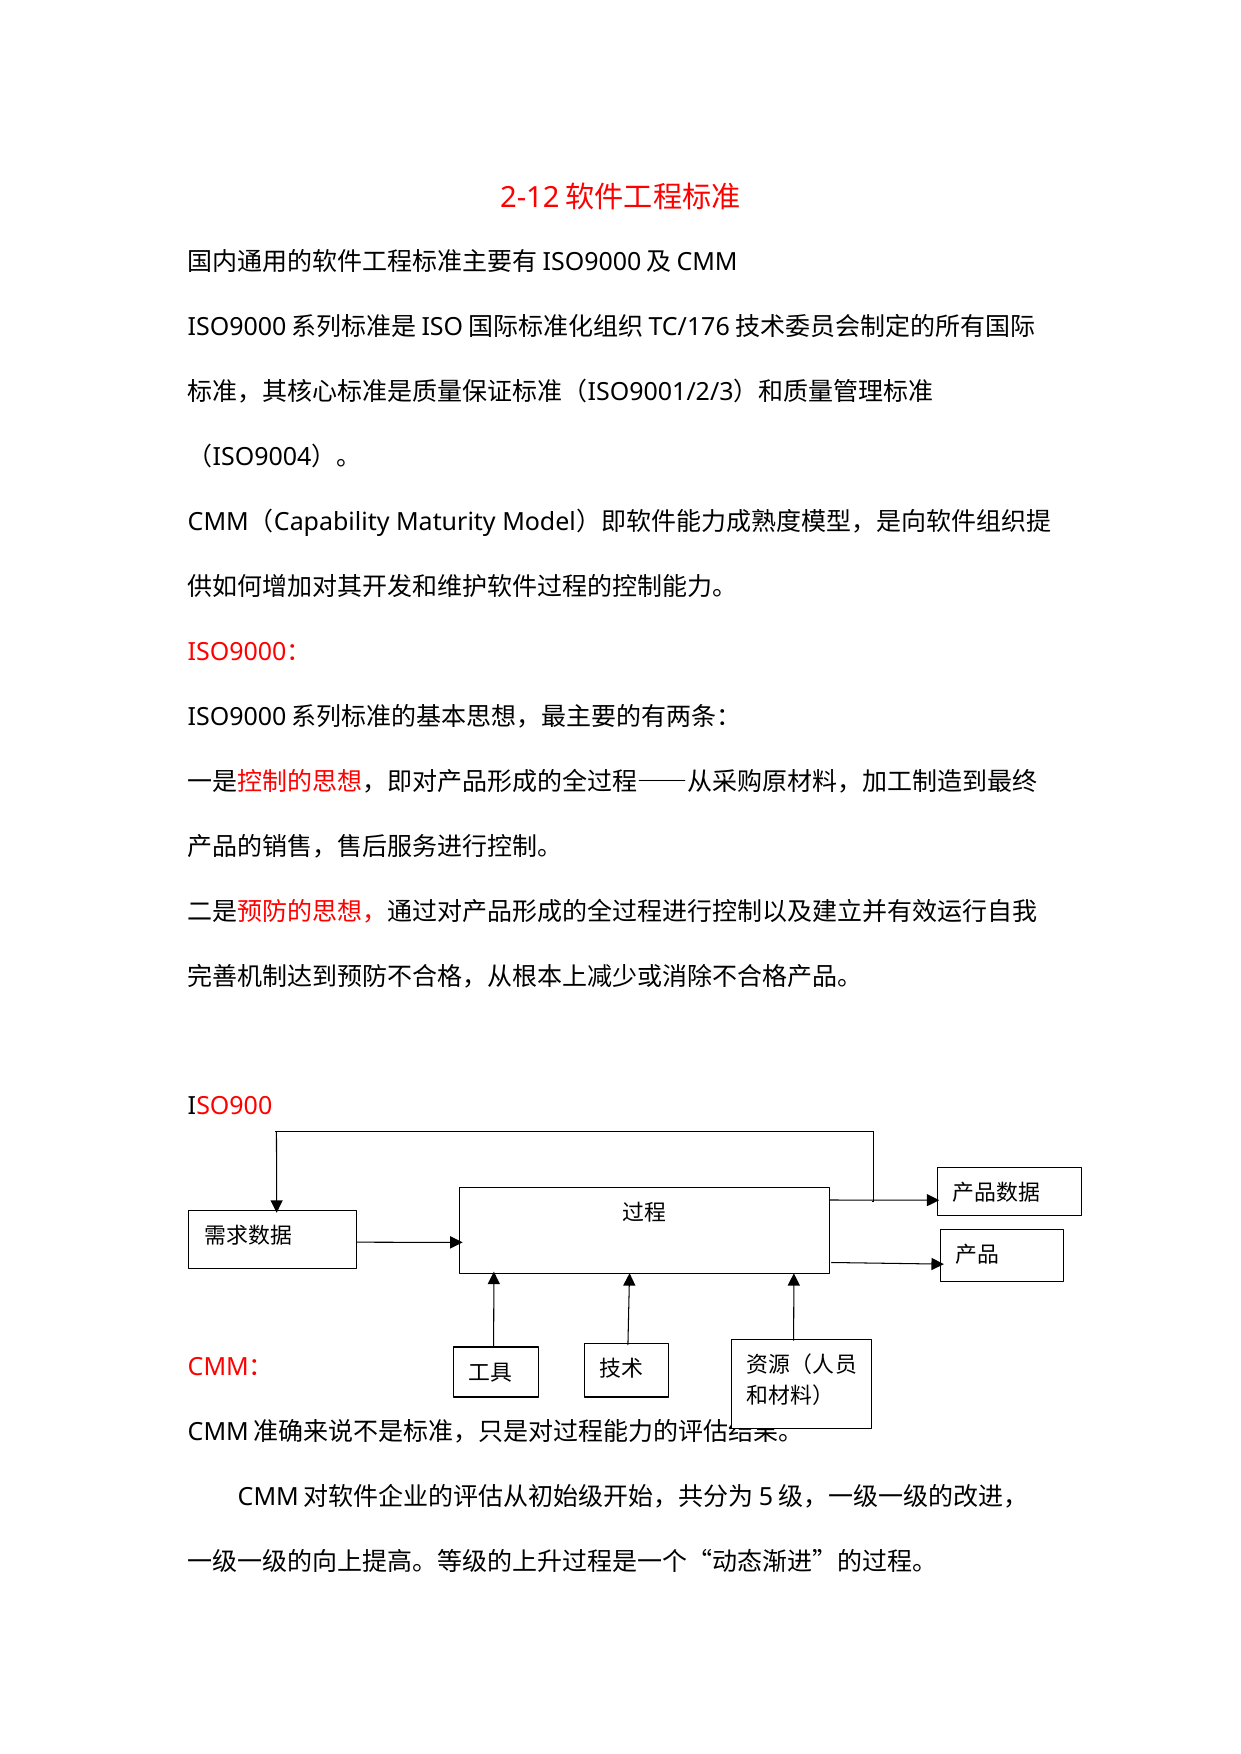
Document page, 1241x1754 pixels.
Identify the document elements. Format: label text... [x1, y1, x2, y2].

text CMM： [495, 1332, 627, 1397]
text CMM： [795, 1332, 1053, 1397]
text ISO9000系列标准的基本思想，最主要的有两条： [187, 682, 1053, 747]
text CMM： [629, 1332, 793, 1397]
text CMM对软件企业的评估从初始级开始，共分为5级，一级一级的改进，一级一级的向上提高。等级的上升过程是一个“动态渐进”的过程。 [187, 1462, 1053, 1592]
text ISO900 [187, 1072, 1053, 1137]
text CMM（Capability Maturity Model）即软件能力成熟度模型，是向软件组织提供如何增加对其开发和维护软件过程的控制能力。 [187, 487, 1053, 617]
text ISO9000： [187, 617, 1053, 682]
text 国内通用的软件工程标准主要有ISO9000及CMM [187, 227, 1053, 292]
text ISO9000系列标准是ISO国际标准化组织TC/176技术委员会制定的所有国际标准，其核心标准是质量保证标准（ISO9001/2/3）和质量管理标准（ISO9004）。 [187, 292, 1053, 487]
text CMM： [187, 1332, 493, 1397]
text 一是控制的思想，即对产品形成的全过程——从采购原材料，加工制造到最终产品的销售，售后服务进行控制。 [187, 747, 1053, 877]
text 2-12软件工程标准 [187, 162, 1053, 227]
text CMM准确来说不是标准，只是对过程能力的评估结果。 [187, 1397, 1053, 1462]
text 二是预防的思想，通过对产品形成的全过程进行控制以及建立并有效运行自我完善机制达到预防不合格，从根本上减少或消除不合格产品。 [187, 877, 1053, 1007]
